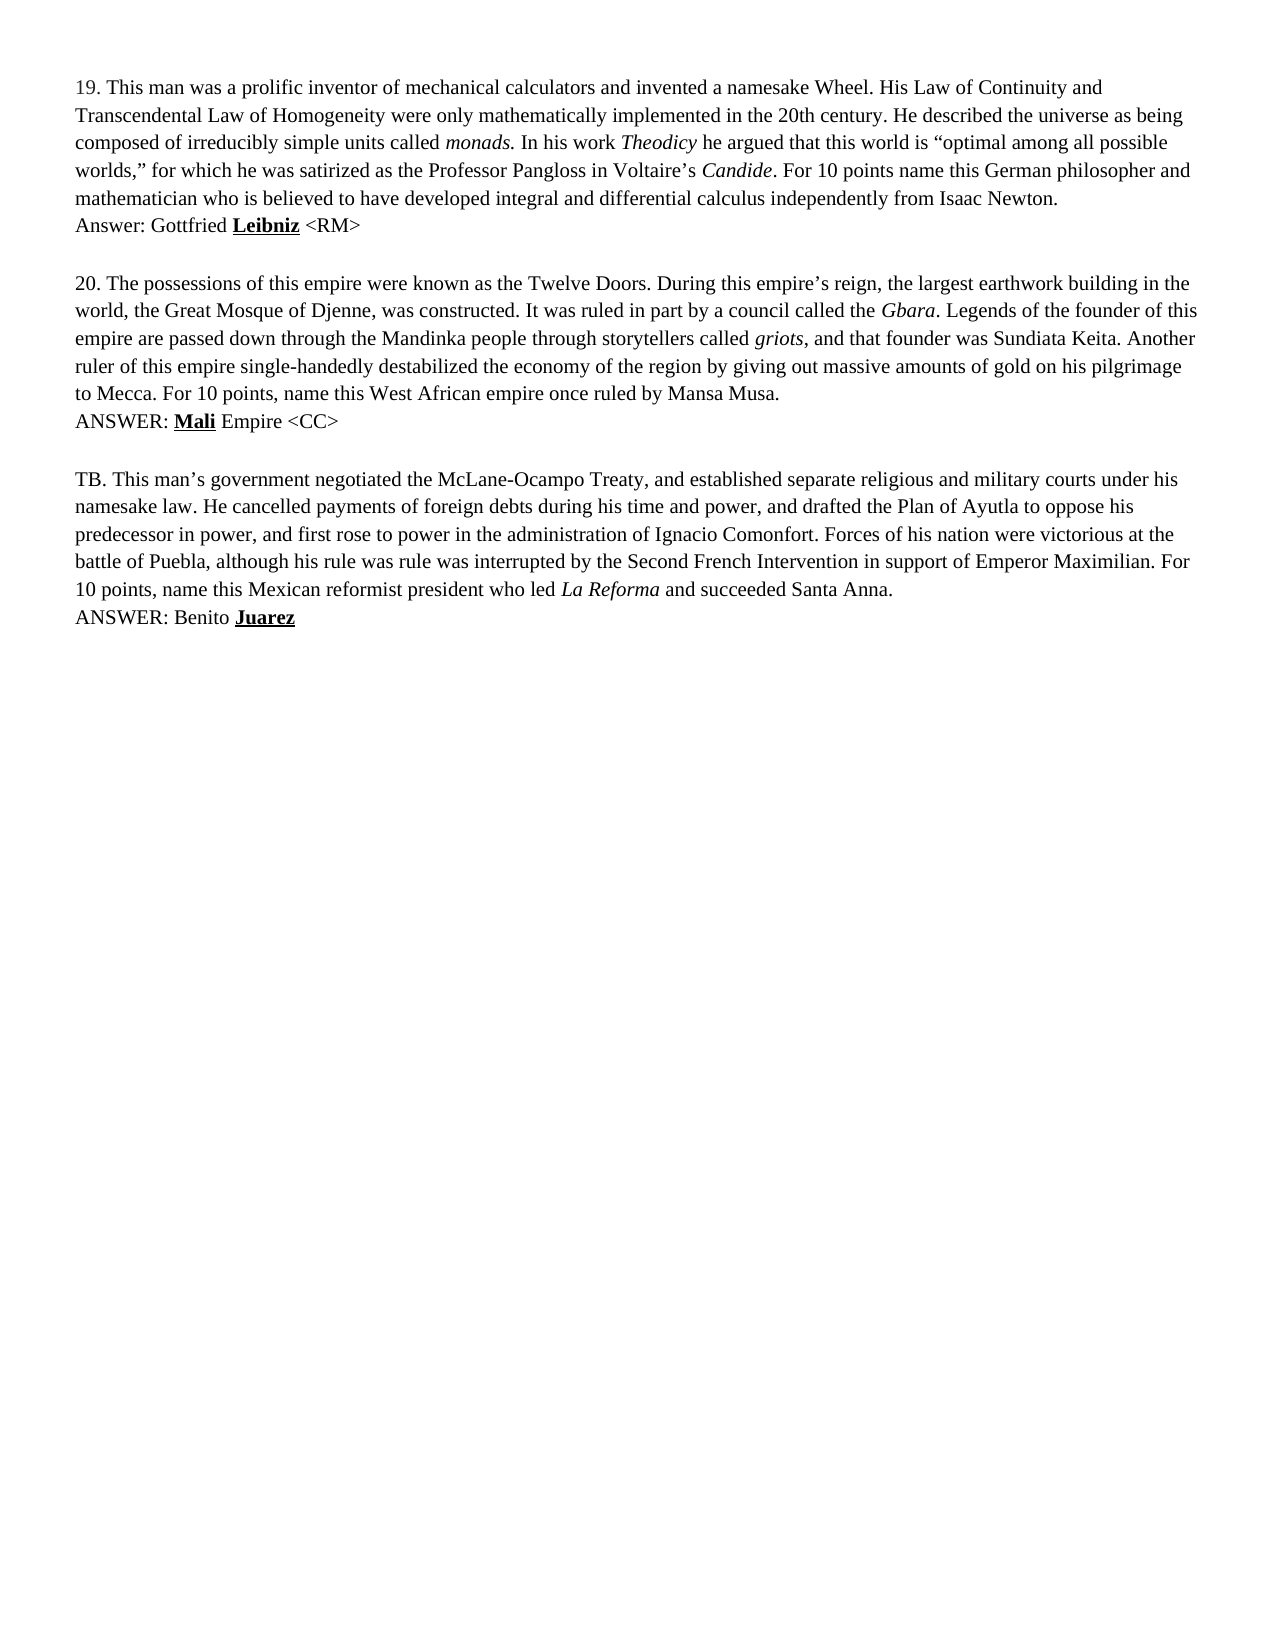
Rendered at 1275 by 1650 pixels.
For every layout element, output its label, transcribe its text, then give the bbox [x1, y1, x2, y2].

text 19. This man was a prolific inventor of mechanical calculators and invented a namesake Wheel. His Law of Continuity and Transcendental Law of Homogeneity were only mathematically implemented in the 20th century. He described the universe as being composed of irreducibly simple units called monads. In his work Theodicy he argued that this world is “optimal among all possible worlds,” for which he was satirized as the Professor Pangloss in Voltaire’s Candide. For 10 points name this German philosopher and mathematician who is believed to have developed integral and differential calculus independently from Isaac Newton. [75, 75, 1200, 209]
text ANSWER: Mali Empire <CC> [75, 409, 1200, 433]
text TB. This man’s government negotiated the McLane-Ocampo Treaty, and established separate religious and military courts under his namesake law. He cancelled payments of foreign debts during his time and power, and drafted the Plan of Ayutla to oppose his predecessor in power, and first rose to power in the administration of Ignacio Comonfort. Forces of his nation were victorious at the battle of Puebla, although his rule was rule was interrupted by the Second French Intervention in support of Emperor Maximilian. For 10 points, name this Mexican reformist president who led La Reforma and succeeded Santa Anna. [75, 467, 1200, 601]
text Answer: Gottfried Leibniz <RM> [75, 213, 1200, 237]
text 20. The possessions of this empire were known as the Twelve Doors. During this empire’s reign, the largest earthwork building in the world, the Great Mosque of Djenne, was constructed. It was ruled in part by a council called the Gbara. Legends of the founder of this empire are passed down through the Mandinka people through storytellers called griots, and that founder was Sundiata Keita. Another ruler of this empire single-handedly destabilized the economy of the region by giving out massive amounts of gold on his pilgrimage to Mecca. For 10 points, name this West African empire once ruled by Mansa Musa. [75, 271, 1200, 405]
text ANSWER: Benito Juarez [75, 605, 1200, 629]
